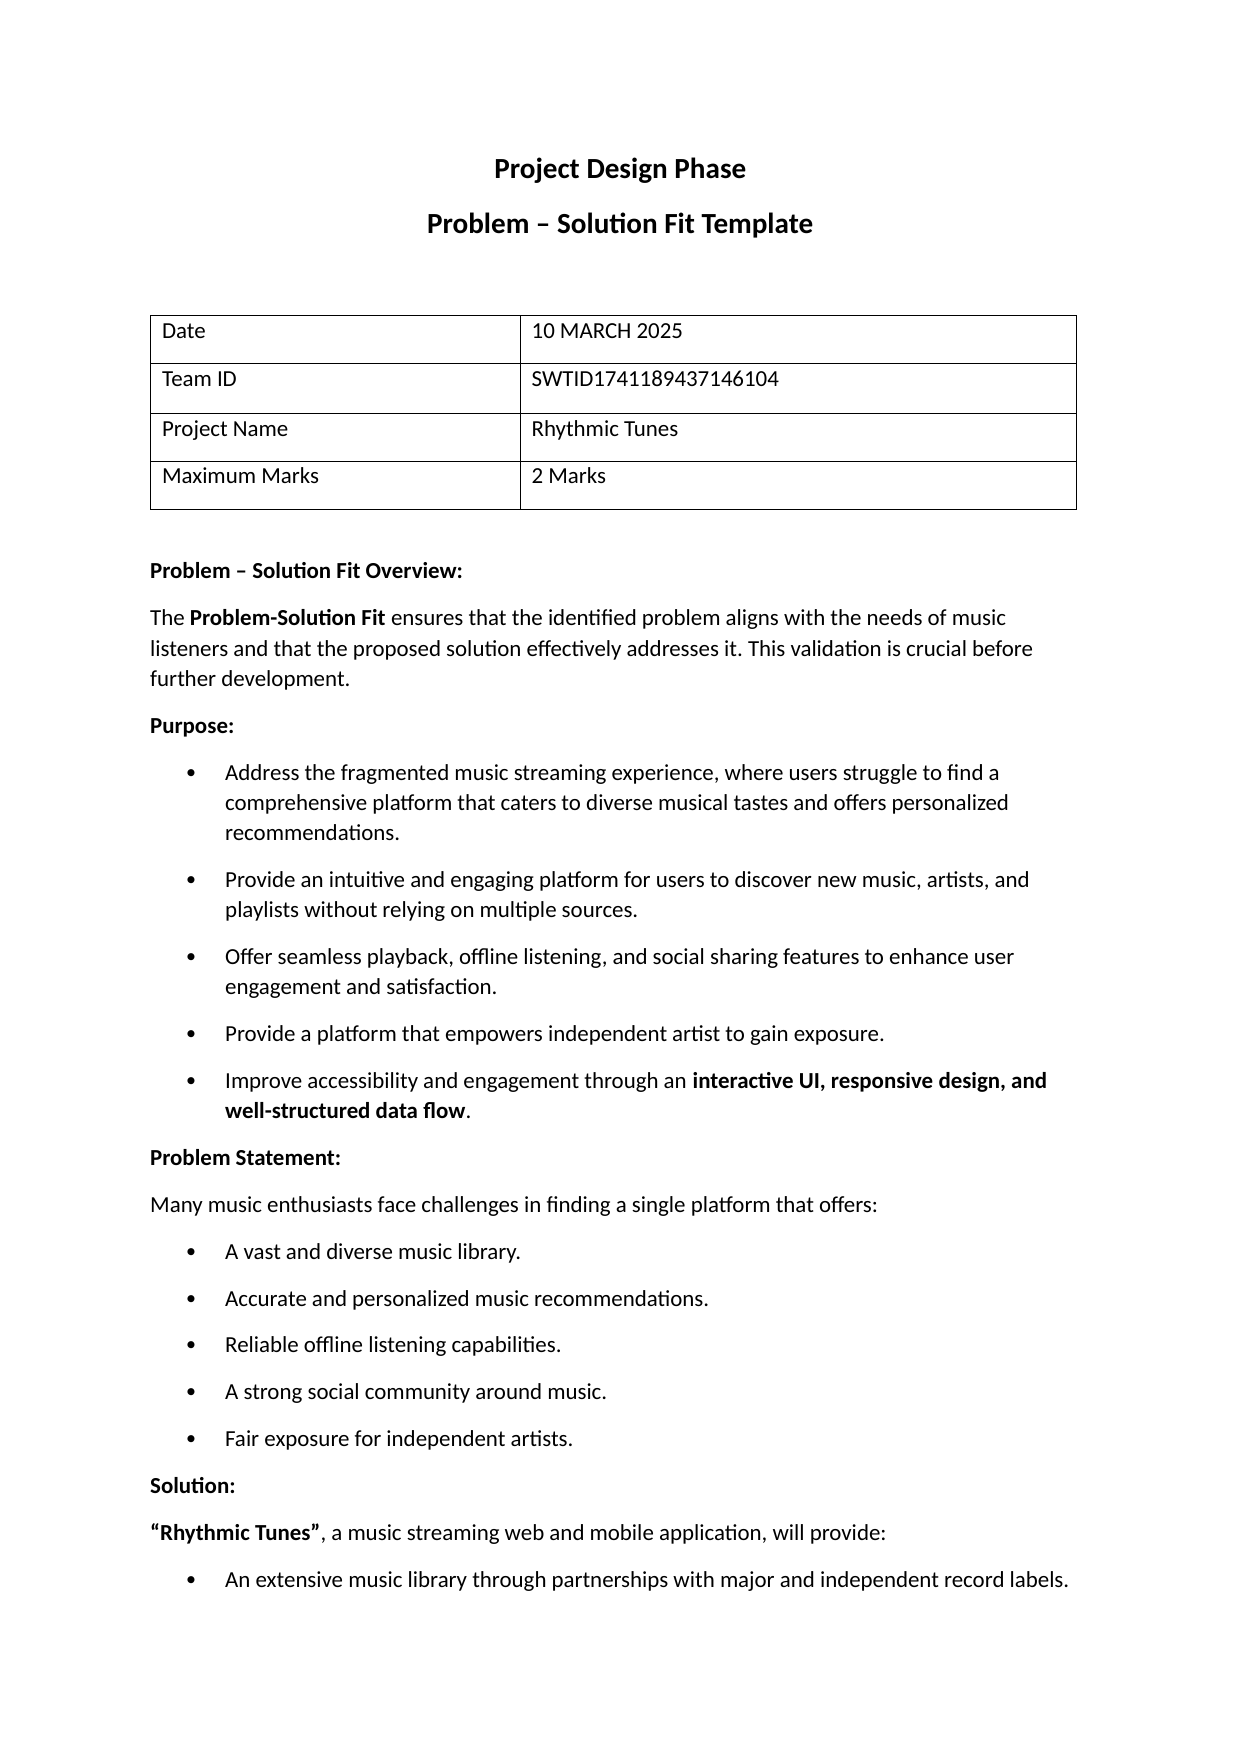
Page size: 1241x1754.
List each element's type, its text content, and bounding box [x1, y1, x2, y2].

text Problem – Solution Fit Overview: [150, 557, 1090, 584]
list Improve accessibility and engagement through an interactive UI, responsive design, and well-structured data flow. [187, 1066, 1090, 1124]
list Provide an intuitive and engaging platform for users to discover new music, artists, and playlists without relying on multiple sources. [187, 865, 1090, 923]
text Project Design Phase [150, 150, 1090, 186]
list A vast and diverse music library. [187, 1237, 1090, 1265]
list An extensive music library through partnerships with major and independent record labels. [187, 1565, 1090, 1593]
table_cell Team ID [151, 364, 520, 413]
text “Rhythmic Tunes”, a music streaming web and mobile application, will provide: [150, 1518, 1090, 1546]
text Purpose: [150, 711, 1090, 739]
table_header Date [151, 316, 520, 363]
list Offer seamless playback, offline listening, and social sharing features to enhance user engagement and satisfaction. [187, 942, 1090, 1000]
list Fair exposure for independent artists. [187, 1424, 1090, 1452]
table_cell SWTID1741189437146104 [521, 364, 1076, 413]
text Problem Statement: [150, 1143, 1090, 1171]
text Problem – Solution Fit Template [150, 205, 1090, 241]
table_cell 2 Marks [521, 462, 1076, 509]
list Reliable offline listening capabilities. [187, 1331, 1090, 1358]
list Provide a platform that empowers independent artist to gain exposure. [187, 1019, 1090, 1047]
text The Problem-Solution Fit ensures that the identified problem aligns with the needs of music listeners and that the proposed solution effectively addresses it. This validation is crucial before further development. [150, 603, 1090, 692]
list Accurate and personalized music recommendations. [187, 1284, 1090, 1312]
text Solution: [150, 1471, 1090, 1499]
table_header 10 MARCH 2025 [521, 316, 1076, 363]
text Many music enthusiasts face challenges in finding a single platform that offers: [150, 1190, 1090, 1218]
table_cell Project Name [151, 414, 520, 461]
table_cell Rhythmic Tunes [521, 414, 1076, 461]
table_cell Maximum Marks [151, 462, 520, 509]
list A strong social community around music. [187, 1377, 1090, 1405]
list Address the fragmented music streaming experience, where users struggle to find a comprehensive platform that caters to diverse musical tastes and offers personalized recommendations. [187, 758, 1090, 846]
